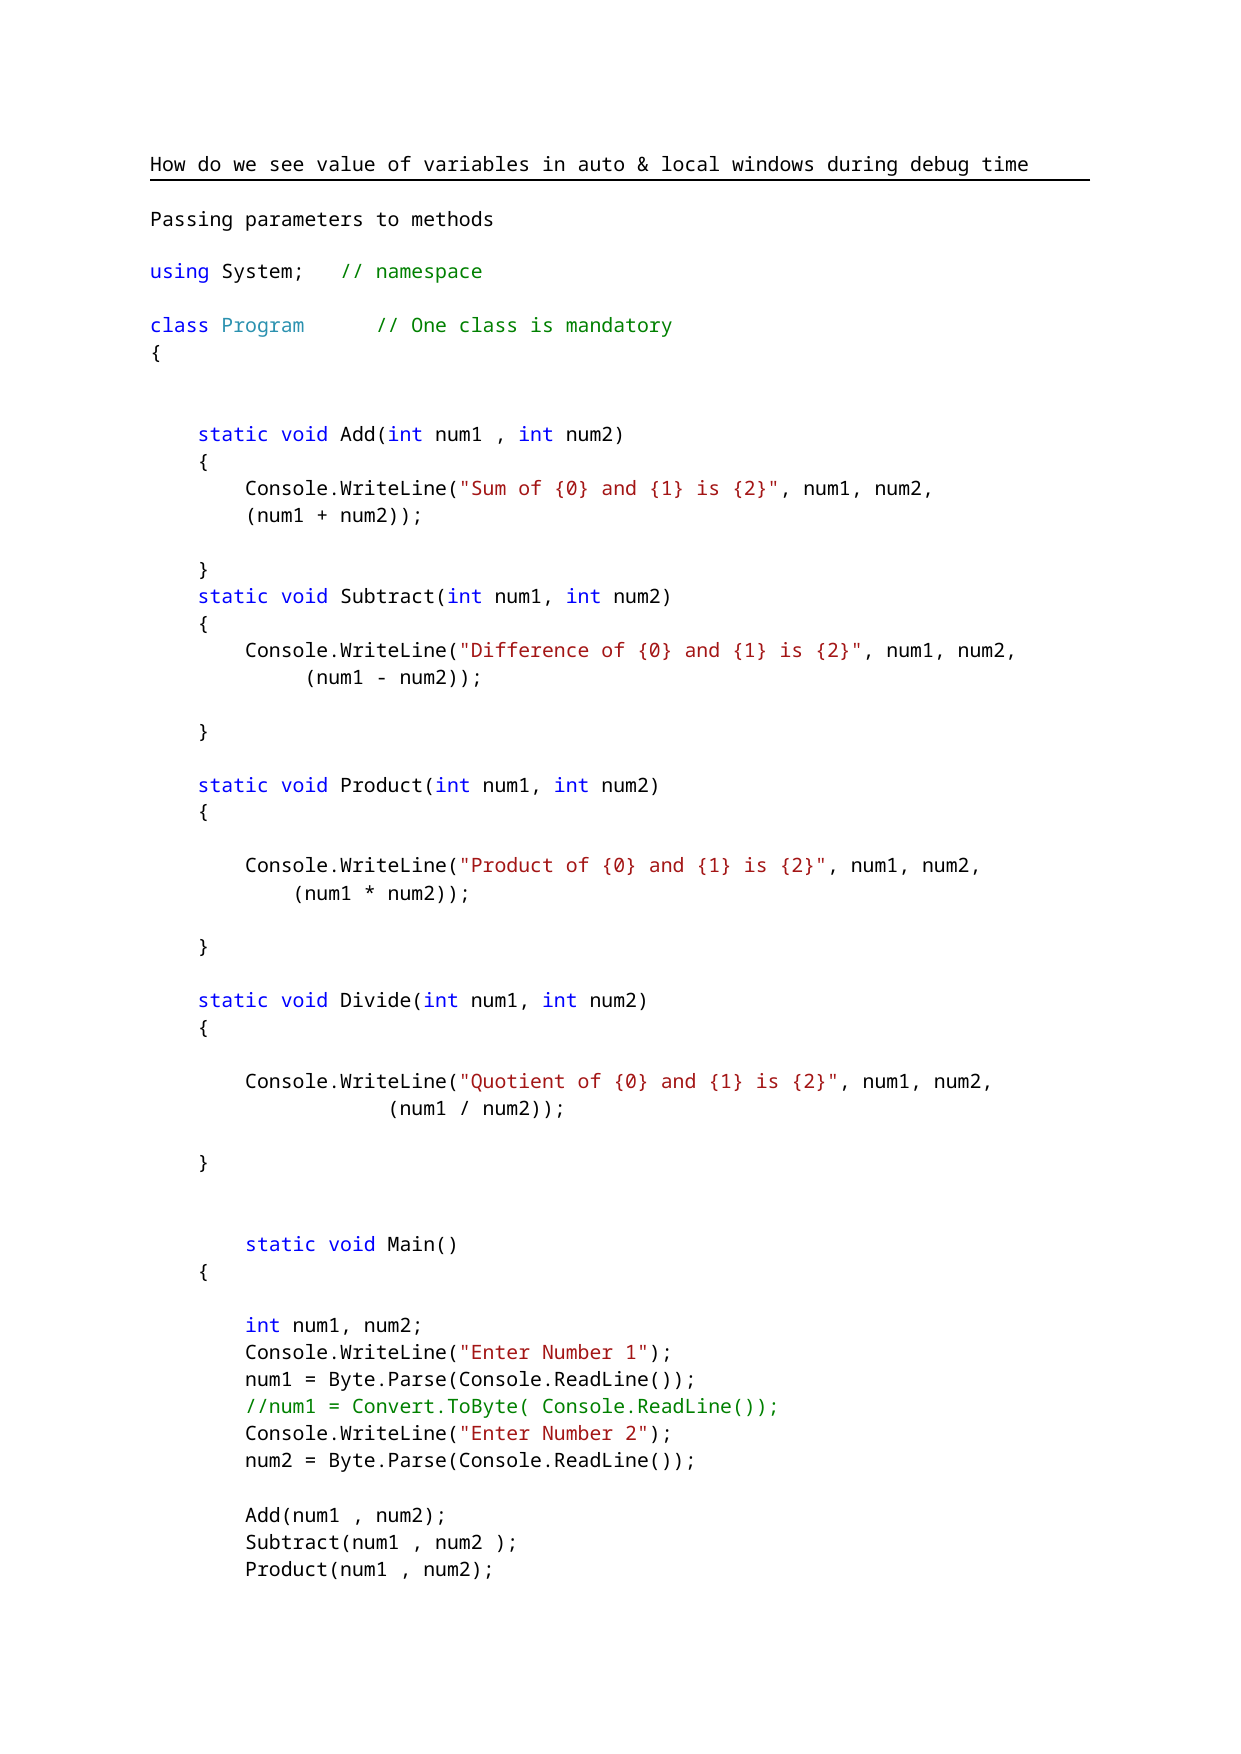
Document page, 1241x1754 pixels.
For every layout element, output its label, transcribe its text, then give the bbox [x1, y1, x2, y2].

text Console.WriteLine("Enter Number 1"); [150, 1338, 1090, 1365]
text num1 = Byte.Parse(Console.ReadLine()); [150, 1365, 1090, 1392]
text Console.WriteLine("Sum of {0} and {1} is {2}", num1, num2, [150, 474, 1090, 501]
text Console.WriteLine("Quotient of {0} and {1} is {2}", num1, num2, [150, 1068, 1090, 1094]
text Console.WriteLine("Difference of {0} and {1} is {2}", num1, num2, [150, 636, 1090, 663]
text { [150, 1014, 1090, 1041]
text { [150, 447, 1090, 474]
text { [150, 609, 1090, 636]
text Passing parameters to methods [150, 205, 1090, 232]
text (num1 / num2)); [150, 1094, 1090, 1122]
text static void Product(int num1, int num2) [150, 771, 1090, 798]
text (num1 - num2)); [150, 663, 1090, 690]
text num2 = Byte.Parse(Console.ReadLine()); [150, 1446, 1090, 1473]
text } [150, 717, 1090, 744]
text Add(num1 , num2); [150, 1501, 1090, 1528]
text using System; // namespace [150, 257, 1090, 284]
text (num1 + num2)); [150, 501, 1090, 528]
text } [150, 555, 1090, 582]
text Product(num1 , num2); [150, 1555, 1090, 1582]
text Subtract(num1 , num2 ); [150, 1528, 1090, 1555]
text static void Add(int num1 , int num2) [150, 420, 1090, 447]
text } [150, 1148, 1090, 1176]
text { [150, 798, 1090, 825]
text int num1, num2; [150, 1311, 1090, 1338]
text static void Divide(int num1, int num2) [150, 987, 1090, 1014]
text Console.WriteLine("Product of {0} and {1} is {2}", num1, num2, [150, 852, 1090, 879]
text { [150, 1257, 1090, 1284]
text (num1 * num2)); [150, 879, 1090, 906]
text How do we see value of variables in auto & local windows during debug time [150, 150, 1090, 179]
text static void Main() [150, 1231, 1090, 1257]
text class Program // One class is mandatory [150, 311, 1090, 338]
text { [150, 338, 1090, 365]
text //num1 = Convert.ToByte( Console.ReadLine()); [150, 1392, 1090, 1419]
text Console.WriteLine("Enter Number 2"); [150, 1419, 1090, 1446]
text static void Subtract(int num1, int num2) [150, 582, 1090, 609]
text } [150, 933, 1090, 960]
